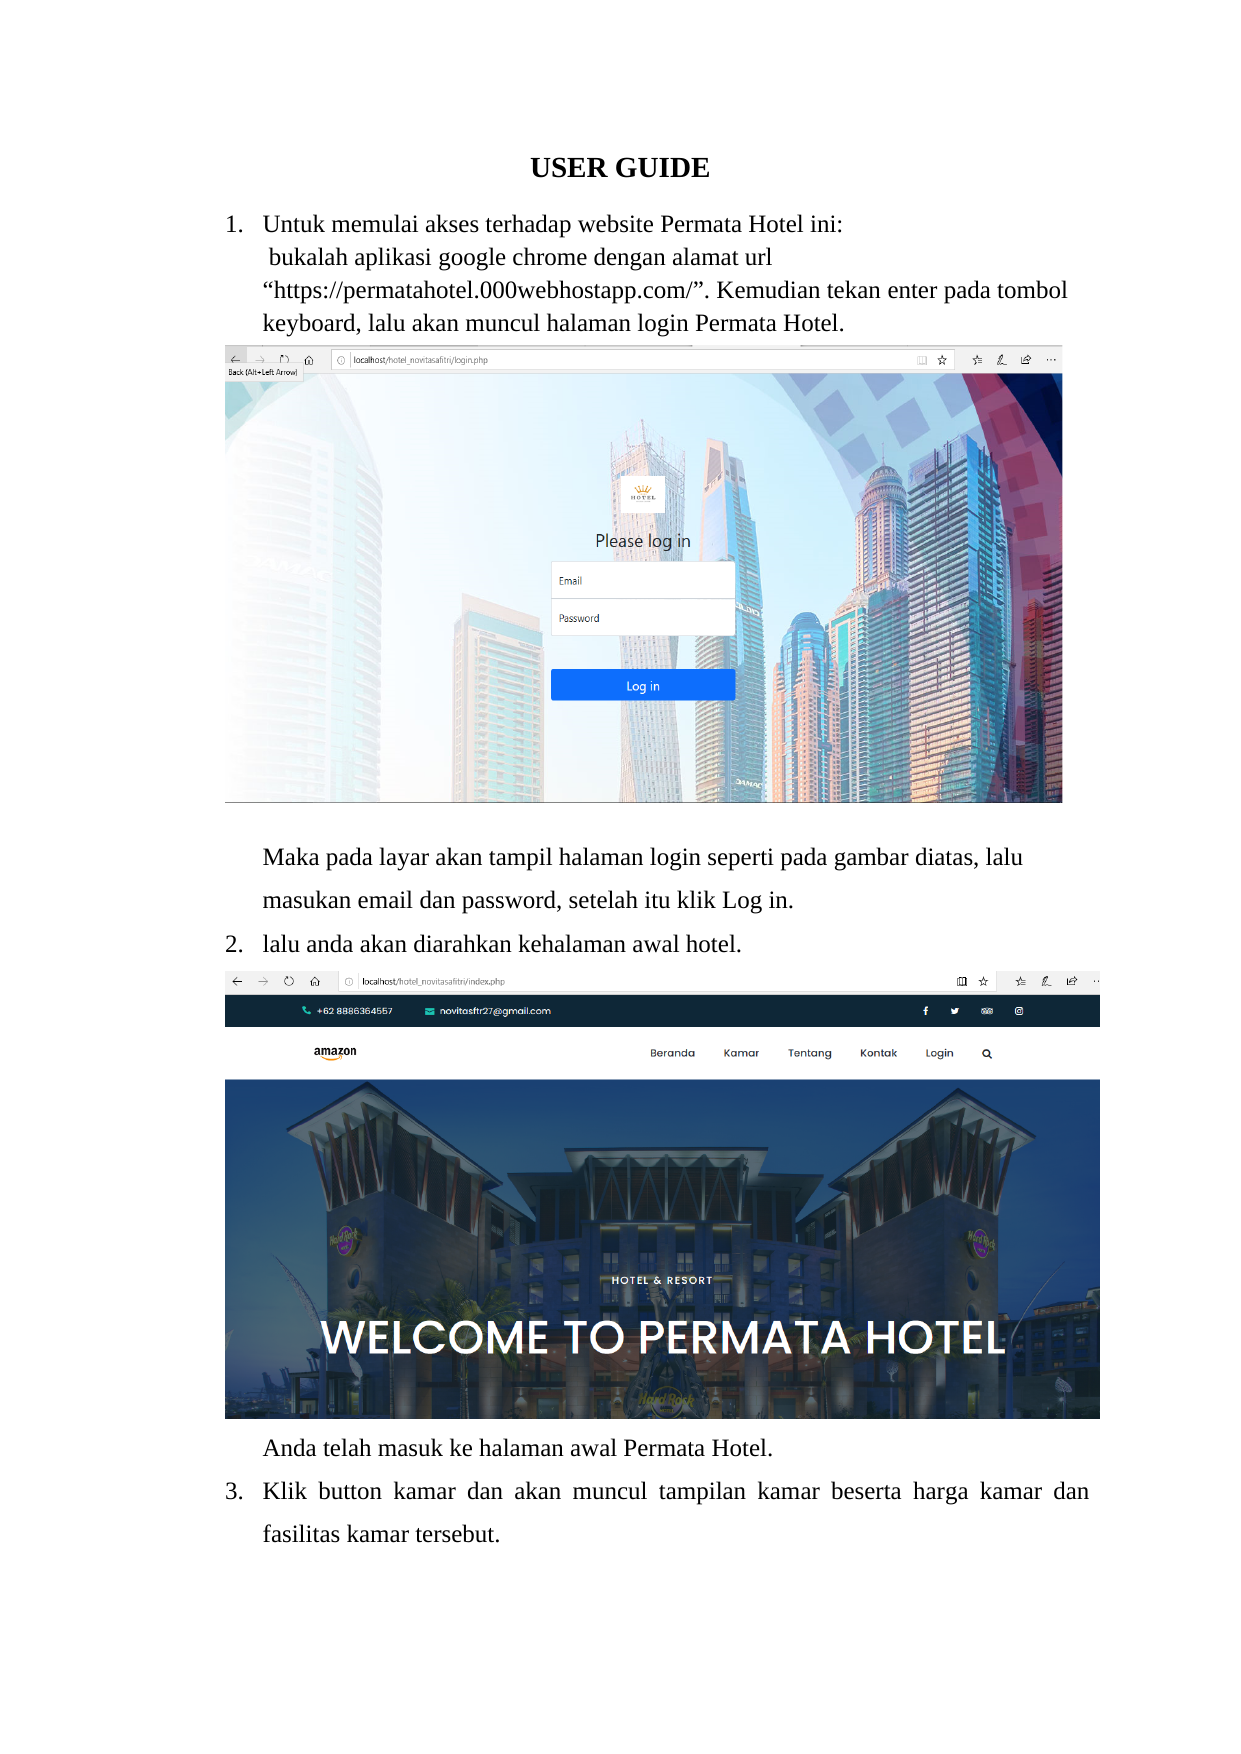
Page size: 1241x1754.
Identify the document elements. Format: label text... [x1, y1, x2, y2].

picture [225, 345, 1063, 803]
list bukalah aplikasi google chrome dengan alamat url “https://permatahotel.000webhostapp.com/”. Kemudian tekan enter pada tombol keyboard, lalu akan muncul halaman login Permata Hotel. [262, 242, 1090, 337]
list Untuk memulai akses terhadap website Permata Hotel ini: [225, 209, 1090, 238]
text Anda telah masuk ke halaman awal Permata Hotel. [187, 1433, 1090, 1461]
text USER GUIDE [150, 150, 1090, 183]
list lalu anda akan diarahkan kehalaman awal hotel. [225, 929, 1090, 957]
picture [225, 971, 1100, 1419]
list Klik button kamar dan akan muncul tampilan kamar beserta harga kamar dan fasilitas kamar tersebut. [225, 1476, 1090, 1548]
